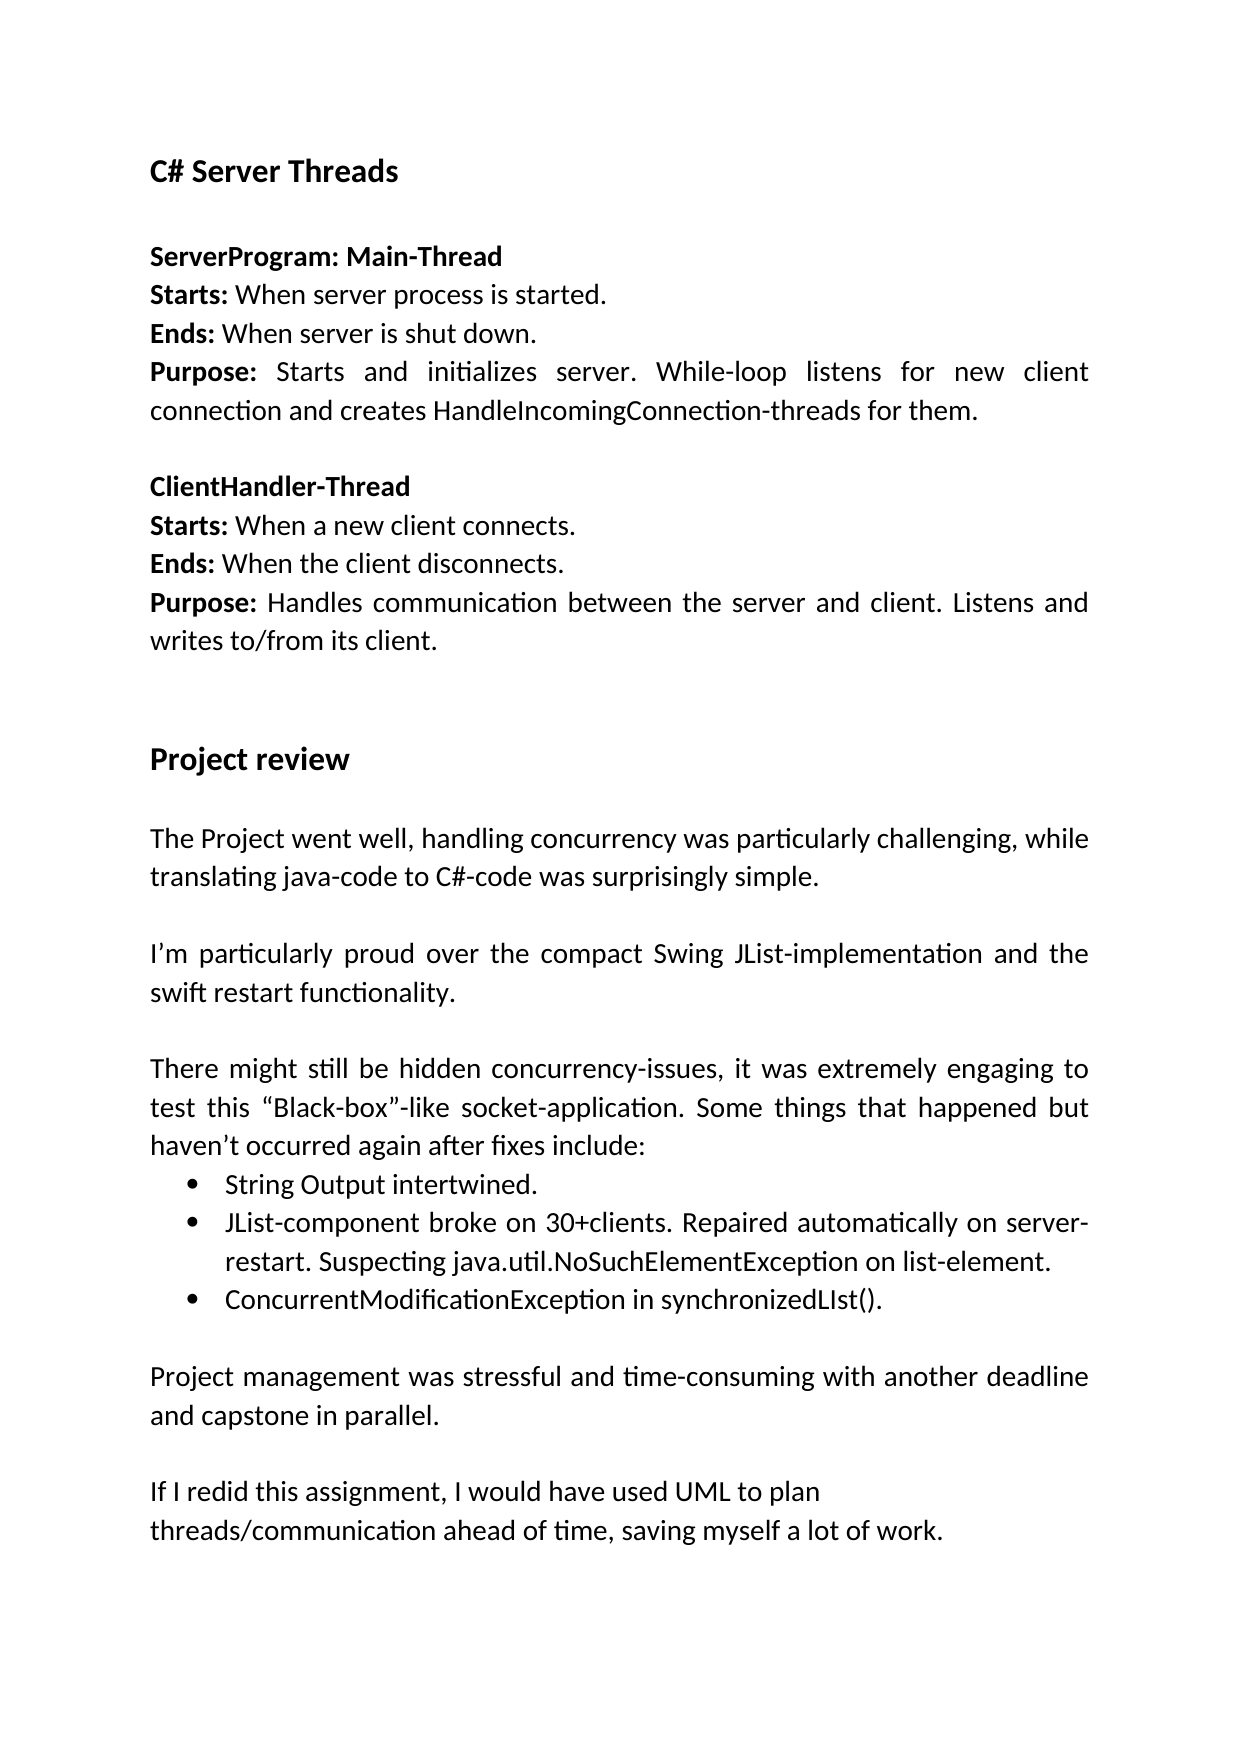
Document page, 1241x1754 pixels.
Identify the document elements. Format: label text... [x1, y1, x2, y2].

text Project management was stressful and time-consuming with another deadline and capstone in parallel. [150, 1358, 1090, 1432]
list JList-component broke on 30+clients. Repaired automatically on server-restart. Suspecting java.util.NoSuchElementException on list-element. [187, 1204, 1090, 1278]
text Starts: When server process is started. [150, 276, 1090, 312]
text Purpose: Starts and initializes server. While-loop listens for new client connection and creates HandleIncomingConnection-threads for them. [150, 353, 1090, 427]
text The Project went well, handling concurrency was particularly challenging, while translating java-code to C#-code was surprisingly simple. [150, 820, 1090, 894]
list ConcurrentModificationException in synchronizedLIst(). [187, 1281, 1090, 1317]
text Starts: When a new client connects. [150, 507, 1090, 543]
text ServerProgram: Main-Thread [150, 238, 1090, 273]
list String Output intertwined. [187, 1166, 1090, 1202]
text I’m particularly proud over the compact Swing JList-implementation and the swift restart functionality. [150, 935, 1090, 1009]
text Project review [150, 738, 1090, 778]
text Ends: When the client disconnects. [150, 545, 1090, 581]
text If I redid this assignment, I would have used UML to plan threads/communication ahead of time, saving myself a lot of work. [150, 1473, 1090, 1547]
text There might still be hidden concurrency-issues, it was extremely engaging to test this “Black-box”-like socket-application. Some things that happened but haven’t occurred again after fixes include: [150, 1051, 1090, 1163]
text Purpose: Handles communication between the server and client. Listens and writes to/from its client. [150, 584, 1090, 658]
text Ends: When server is shut down. [150, 315, 1090, 350]
text ClientHandler-Thread [150, 468, 1090, 504]
text C# Server Threads [150, 150, 1090, 191]
